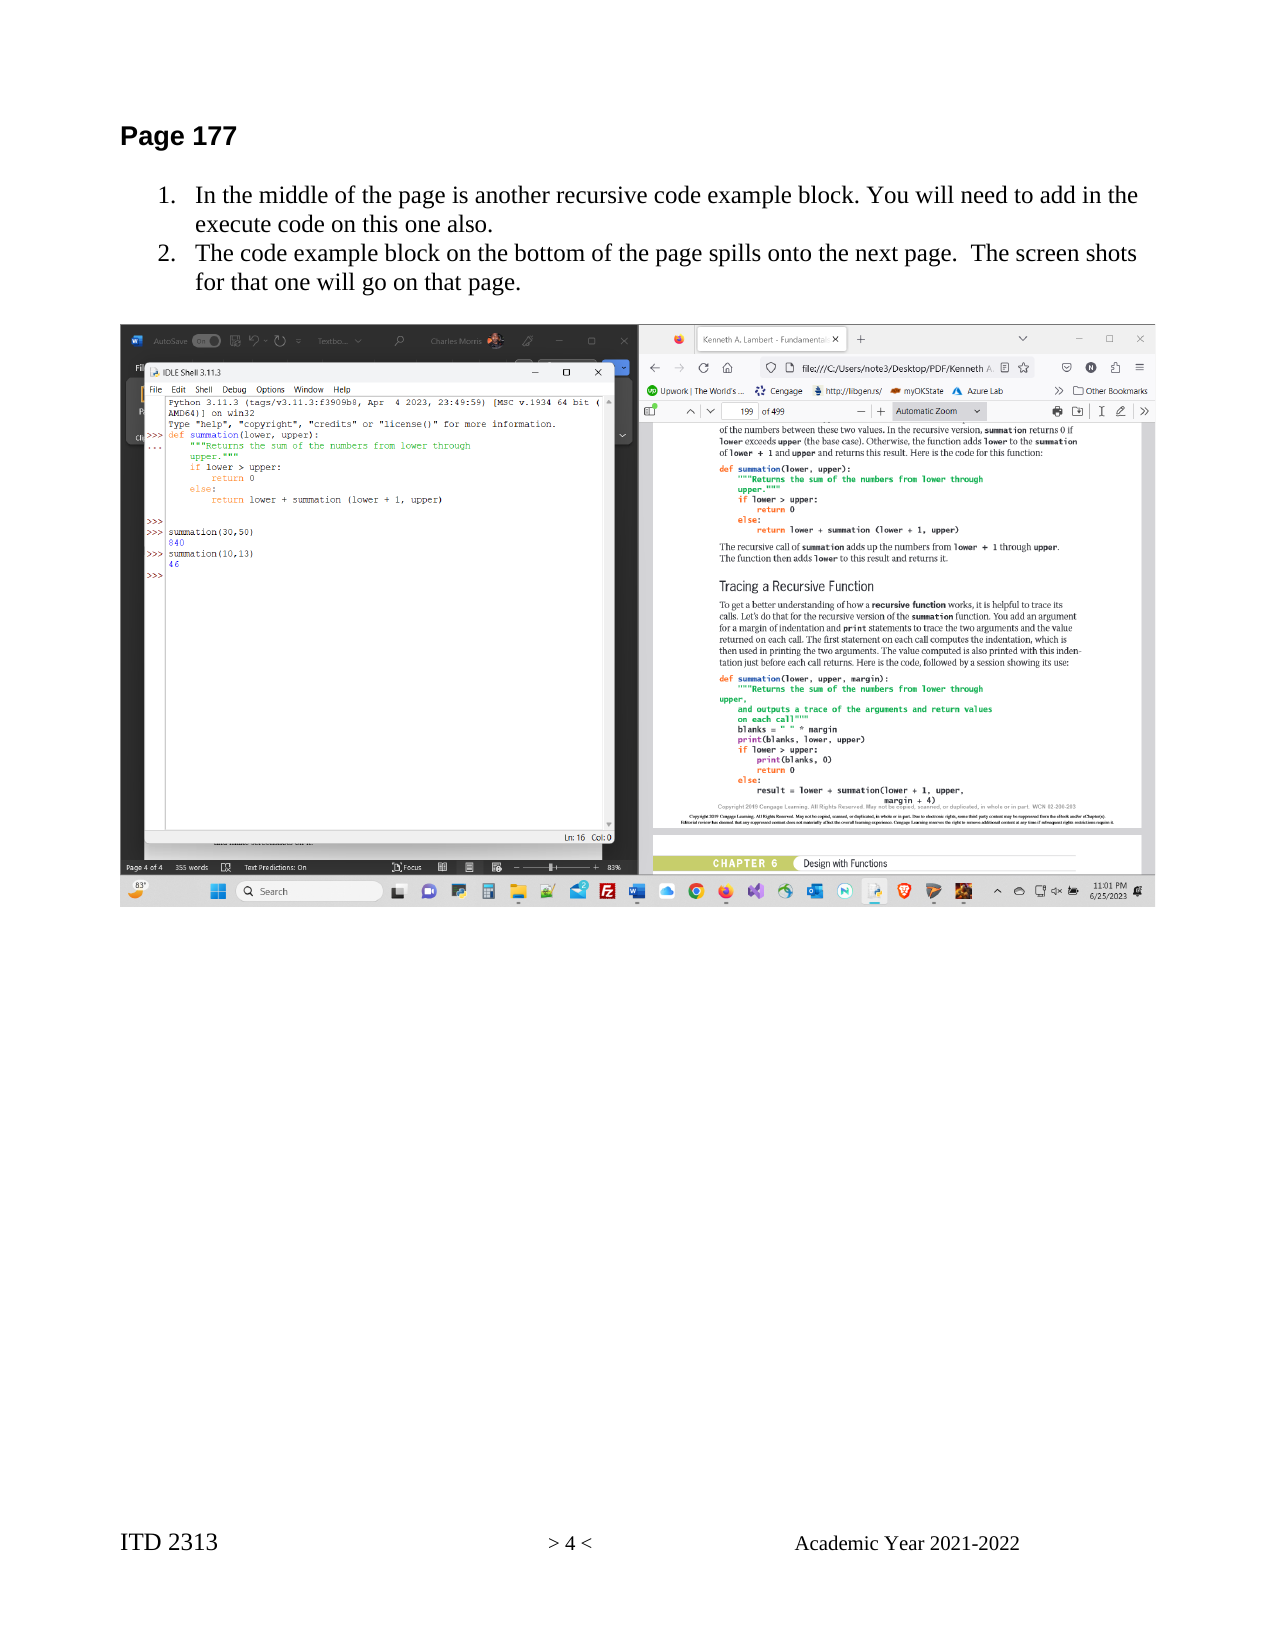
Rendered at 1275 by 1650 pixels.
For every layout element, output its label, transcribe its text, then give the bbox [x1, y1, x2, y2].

list In the middle of the page is another recursive code example block. You will need to add in the execute code on this one also. [157, 180, 1155, 238]
list The code example block on the bottom of the page spills onto the next page. The screen shots for that one will go on that page. [157, 238, 1155, 295]
subtitle Page 177 [120, 120, 1155, 151]
picture [120, 324, 1155, 907]
